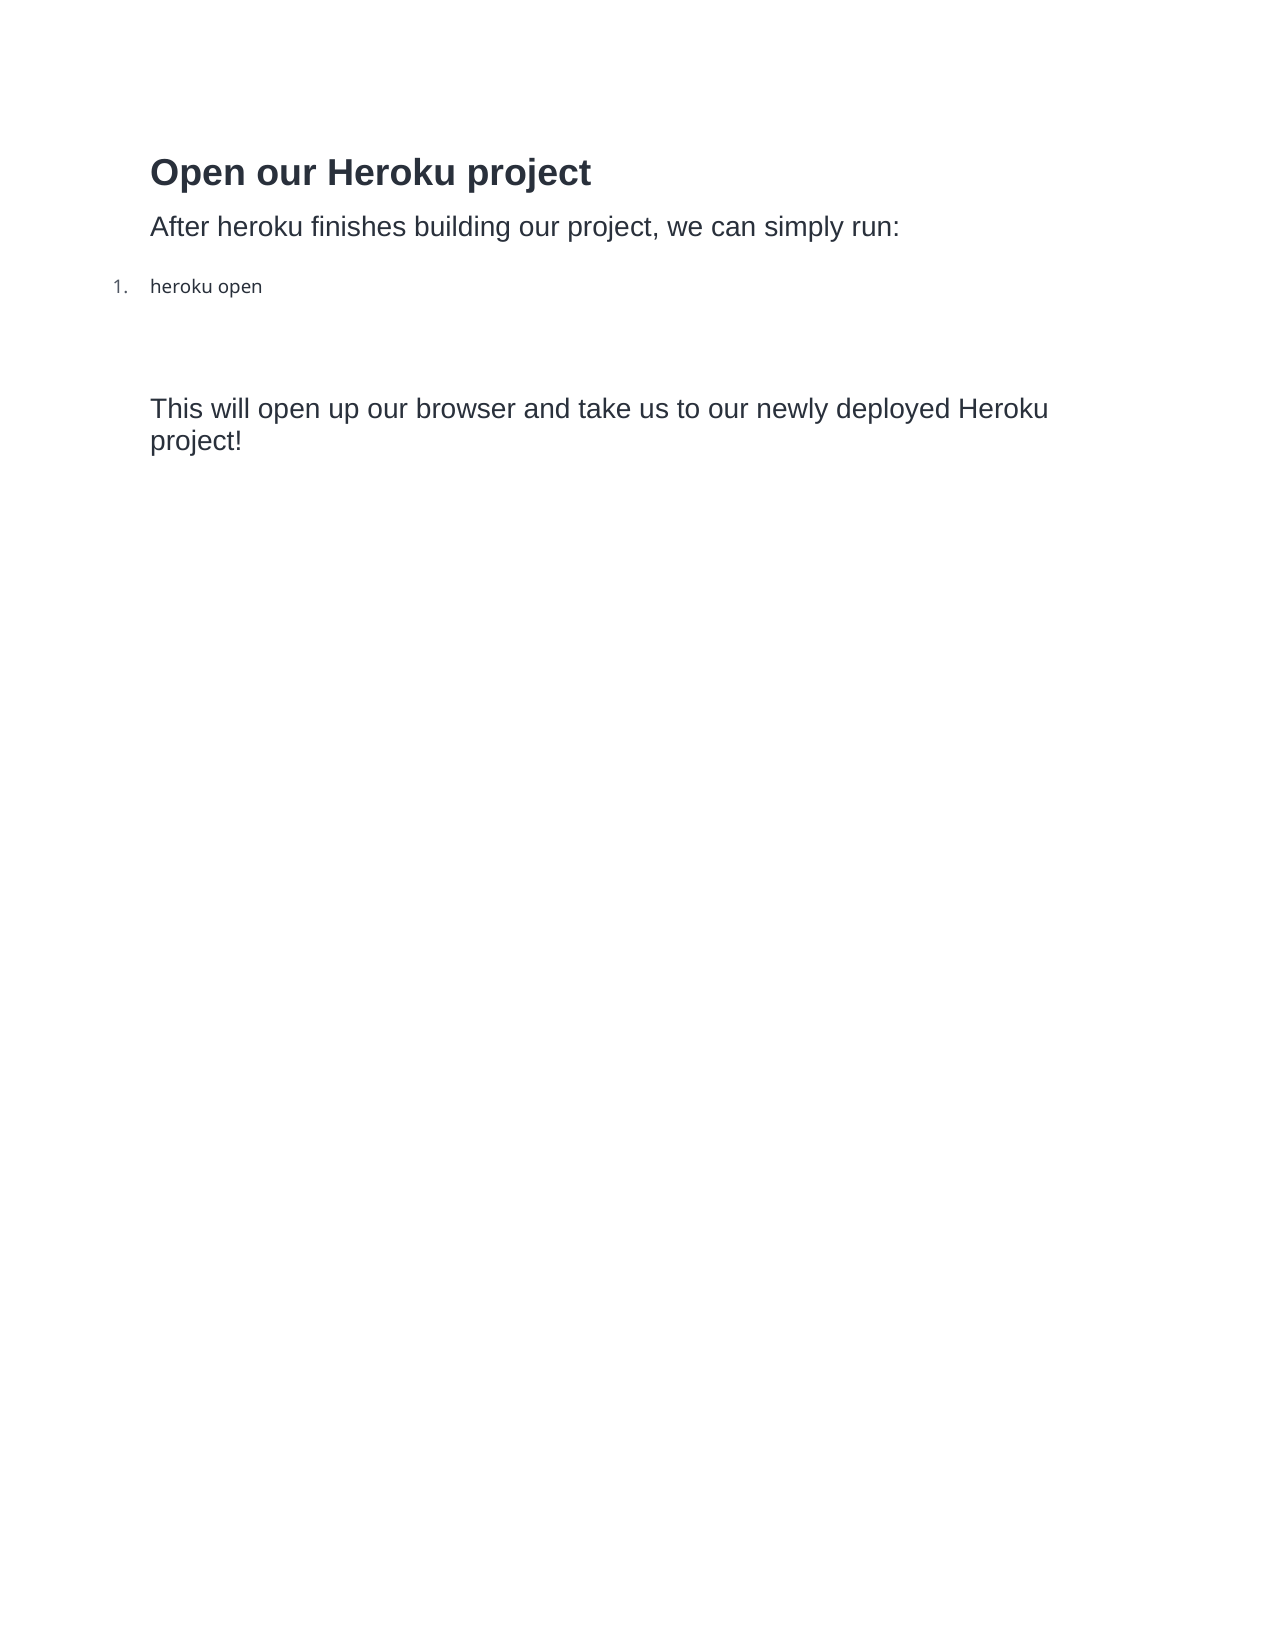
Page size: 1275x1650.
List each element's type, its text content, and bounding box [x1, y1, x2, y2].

text Open our Heroku project [150, 150, 1125, 193]
text After heroku finishes building our project, we can simply run: [150, 209, 1125, 242]
list heroku open [112, 273, 1125, 299]
text This will open up our browser and take us to our newly deployed Heroku project! [150, 392, 1125, 456]
